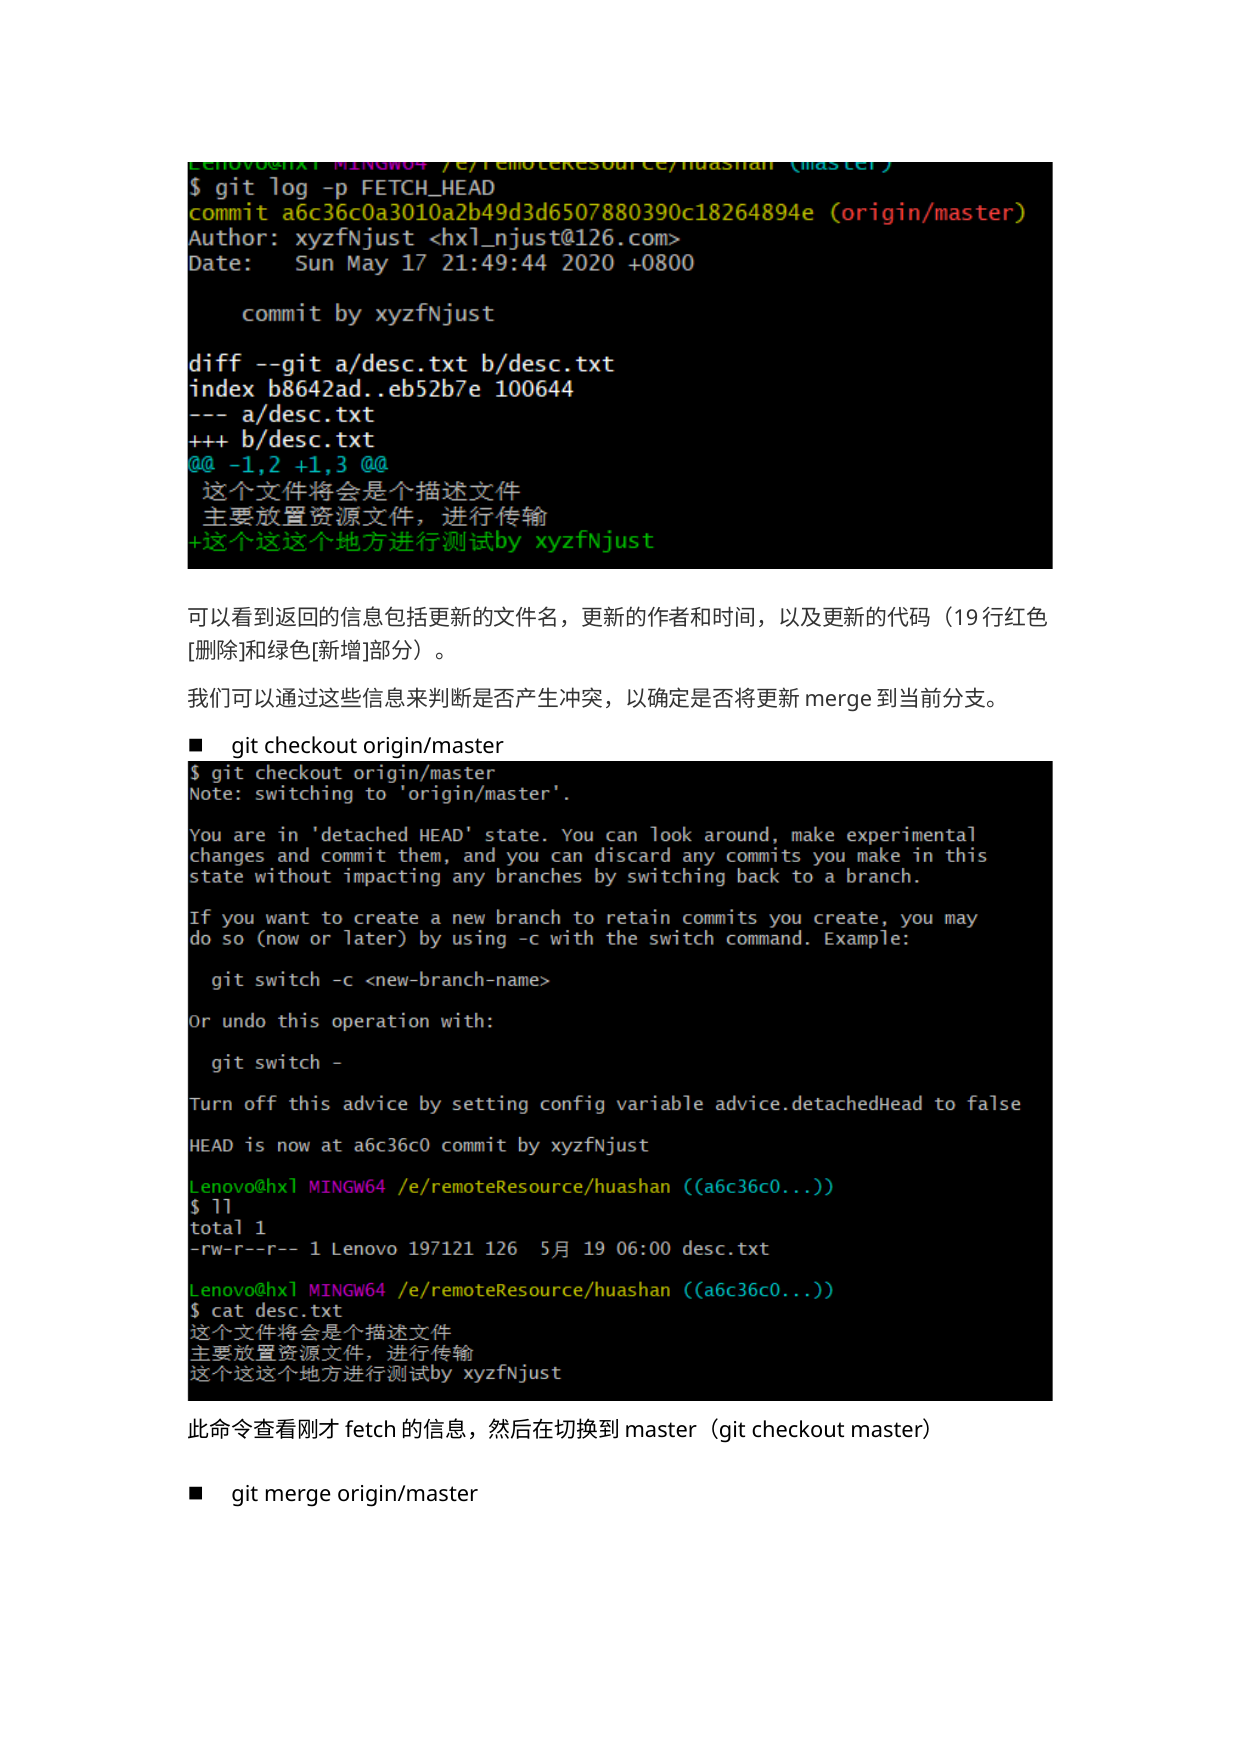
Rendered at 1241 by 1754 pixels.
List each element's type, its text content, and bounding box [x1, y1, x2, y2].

list git merge origin/master [187, 1476, 1053, 1509]
text 我们可以通过这些信息来判断是否产生冲突，以确定是否将更新merge到当前分支。 [187, 681, 1053, 713]
text 可以看到返回的信息包括更新的文件名，更新的作者和时间，以及更新的代码（19行红色[删除]和绿色[新增]部分）。 [187, 600, 1053, 665]
picture [187, 162, 1053, 569]
picture [187, 761, 1053, 1401]
text 此命令查看刚才fetch的信息，然后在切换到master（git checkout master） [187, 1411, 1053, 1444]
list git checkout origin/master [187, 729, 1053, 761]
